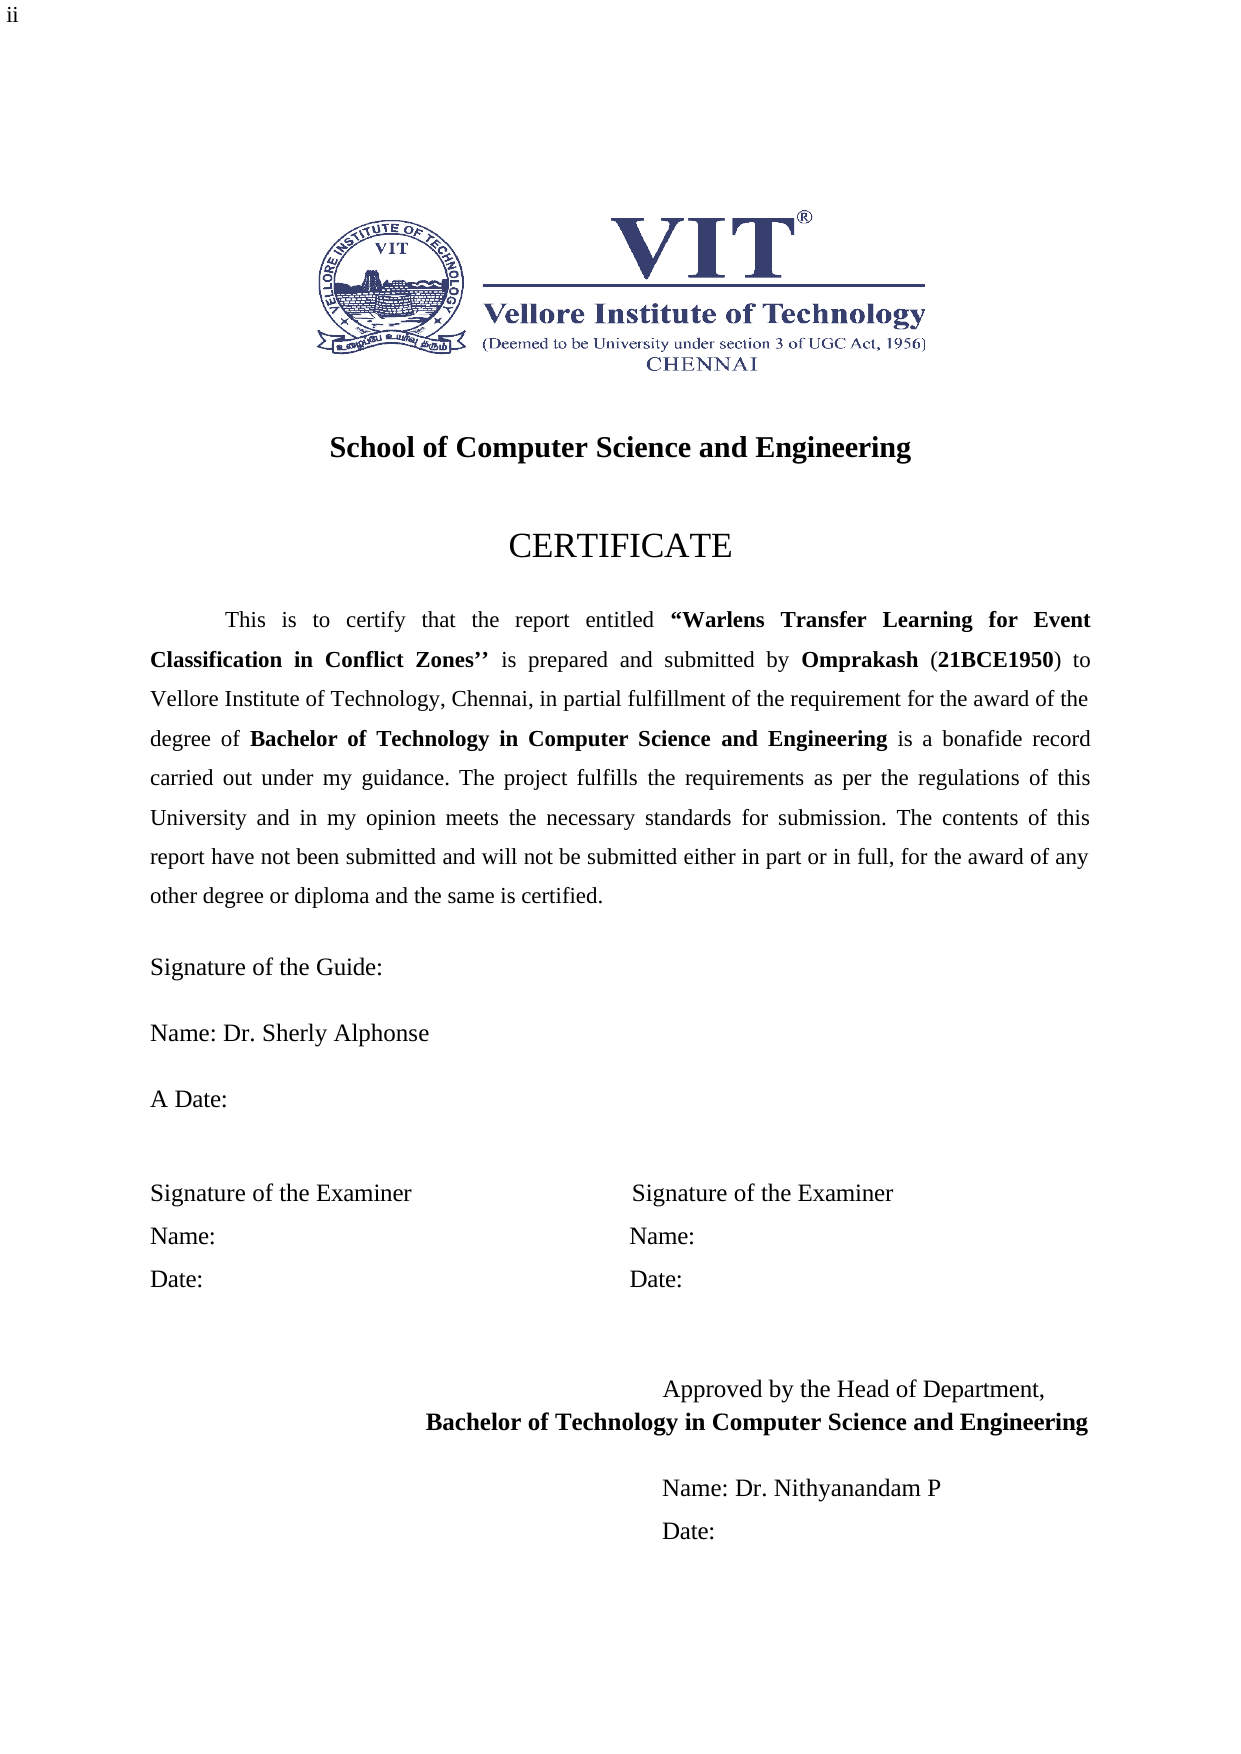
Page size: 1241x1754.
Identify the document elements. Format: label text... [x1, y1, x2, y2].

text Name: Dr. Sherly Alphonse A Date: [150, 1018, 447, 1113]
text Approved by the Head of Department, [662, 1374, 1184, 1402]
subtitle Bachelor of Technology in Computer Science and Engineering [426, 1407, 1184, 1435]
text Signature of the Examiner Signature of the Examiner [150, 1178, 1184, 1207]
text Signature of the Guide: [150, 952, 1184, 981]
picture [316, 210, 925, 371]
text Date: Date: [150, 1264, 1184, 1293]
text Name: Name: [150, 1221, 1184, 1250]
text This is to certify that the report entitled “Warlens Transfer Learning for Event Classification in Conflict Zones’’ is prepared and submitted by Omprakash (21BCE1950) to Vellore Institute of Technology, Chennai, in partial fulfillment of the requirement for the award of the degree of Bachelor of Technology in Computer Science and Engineering is a bonafide record carried out under my guidance. The project fulfills the requirements as per the regulations of this University and in my opinion meets the necessary standards for submission. The contents of this report have not been submitted and will not be submitted either in part or in full, for the award of any other degree or diploma and the same is certified. [150, 606, 1091, 909]
text School of Computer Science and Engineering [175, 429, 1066, 463]
text Name: Dr. Nithyanandam P Date: [662, 1473, 948, 1545]
text CERTIFICATE [175, 524, 1066, 565]
